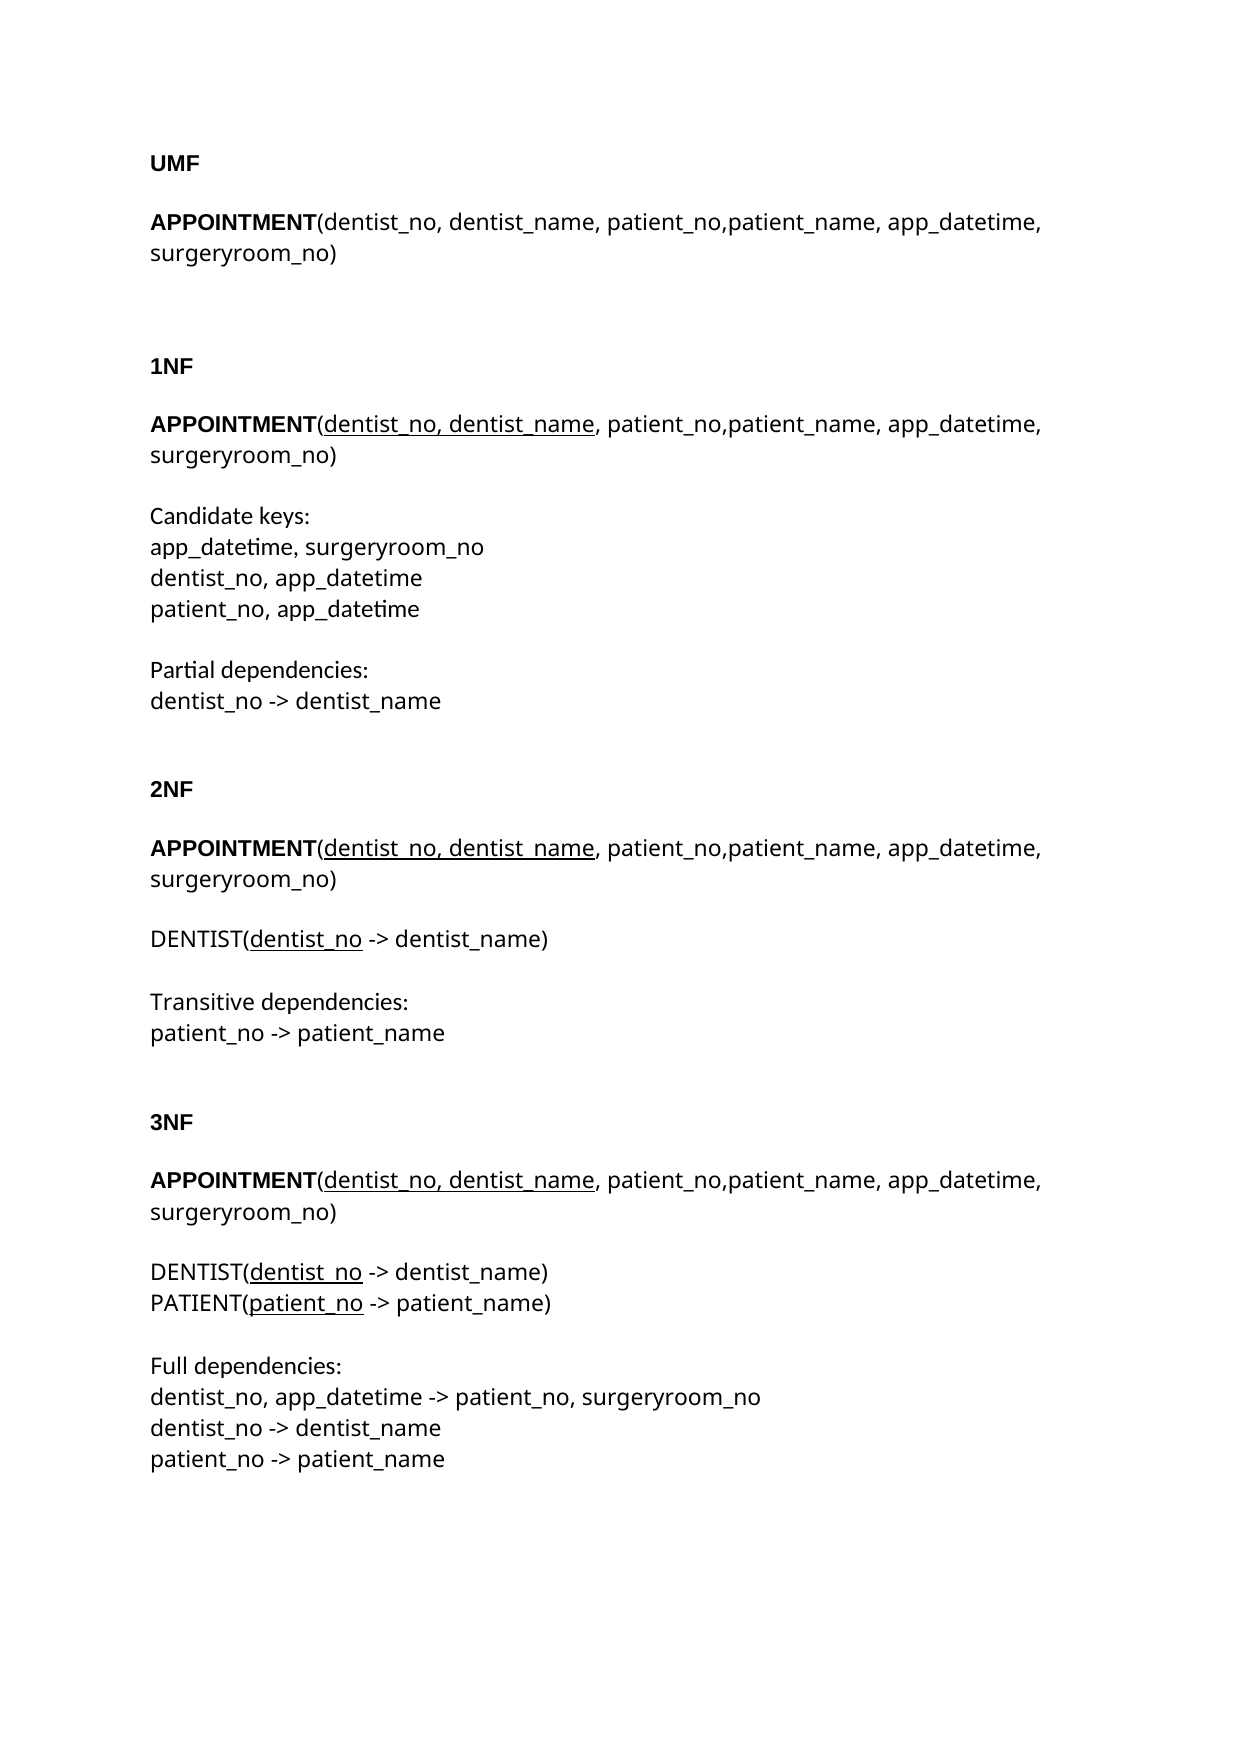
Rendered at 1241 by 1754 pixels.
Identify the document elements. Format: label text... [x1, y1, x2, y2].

text dentist_no -> dentist_name [150, 1412, 1090, 1443]
text 3NF [150, 1109, 1090, 1135]
text Candidate keys: [150, 500, 1090, 530]
text APPOINTMENT(dentist_no, dentist_name, patient_no,patient_name, app_datetime, surgeryroom_no) [150, 832, 1090, 894]
text patient_no, app_datetime [150, 593, 1090, 624]
text patient_no -> patient_name [150, 1017, 1090, 1048]
text Partial dependencies: [150, 655, 1090, 685]
text UMF [150, 150, 1090, 176]
text 2NF [150, 776, 1090, 802]
text APPOINTMENT(dentist_no, dentist_name, patient_no,patient_name, app_datetime, surgeryroom_no) [150, 408, 1090, 471]
text APPOINTMENT(dentist_no, dentist_name, patient_no,patient_name, app_datetime, surgeryroom_no) [150, 1164, 1090, 1227]
text dentist_no, app_datetime -> patient_no, surgeryroom_no [150, 1381, 1090, 1412]
text DENTIST(dentist_no -> dentist_name) [150, 923, 1090, 954]
text DENTIST(dentist_no -> dentist_name) [150, 1256, 1090, 1287]
text 1NF [150, 353, 1090, 379]
text app_datetime, surgeryroom_no [150, 530, 1090, 562]
text PATIENT(patient_no -> patient_name) [150, 1287, 1090, 1318]
text APPOINTMENT(dentist_no, dentist_name, patient_no,patient_name, app_datetime, surgeryroom_no) [150, 206, 1090, 268]
text dentist_no, app_datetime [150, 562, 1090, 593]
text patient_no -> patient_name [150, 1443, 1090, 1475]
text dentist_no -> dentist_name [150, 685, 1090, 716]
text Transitive dependencies: [150, 986, 1090, 1017]
text Full dependencies: [150, 1350, 1090, 1381]
